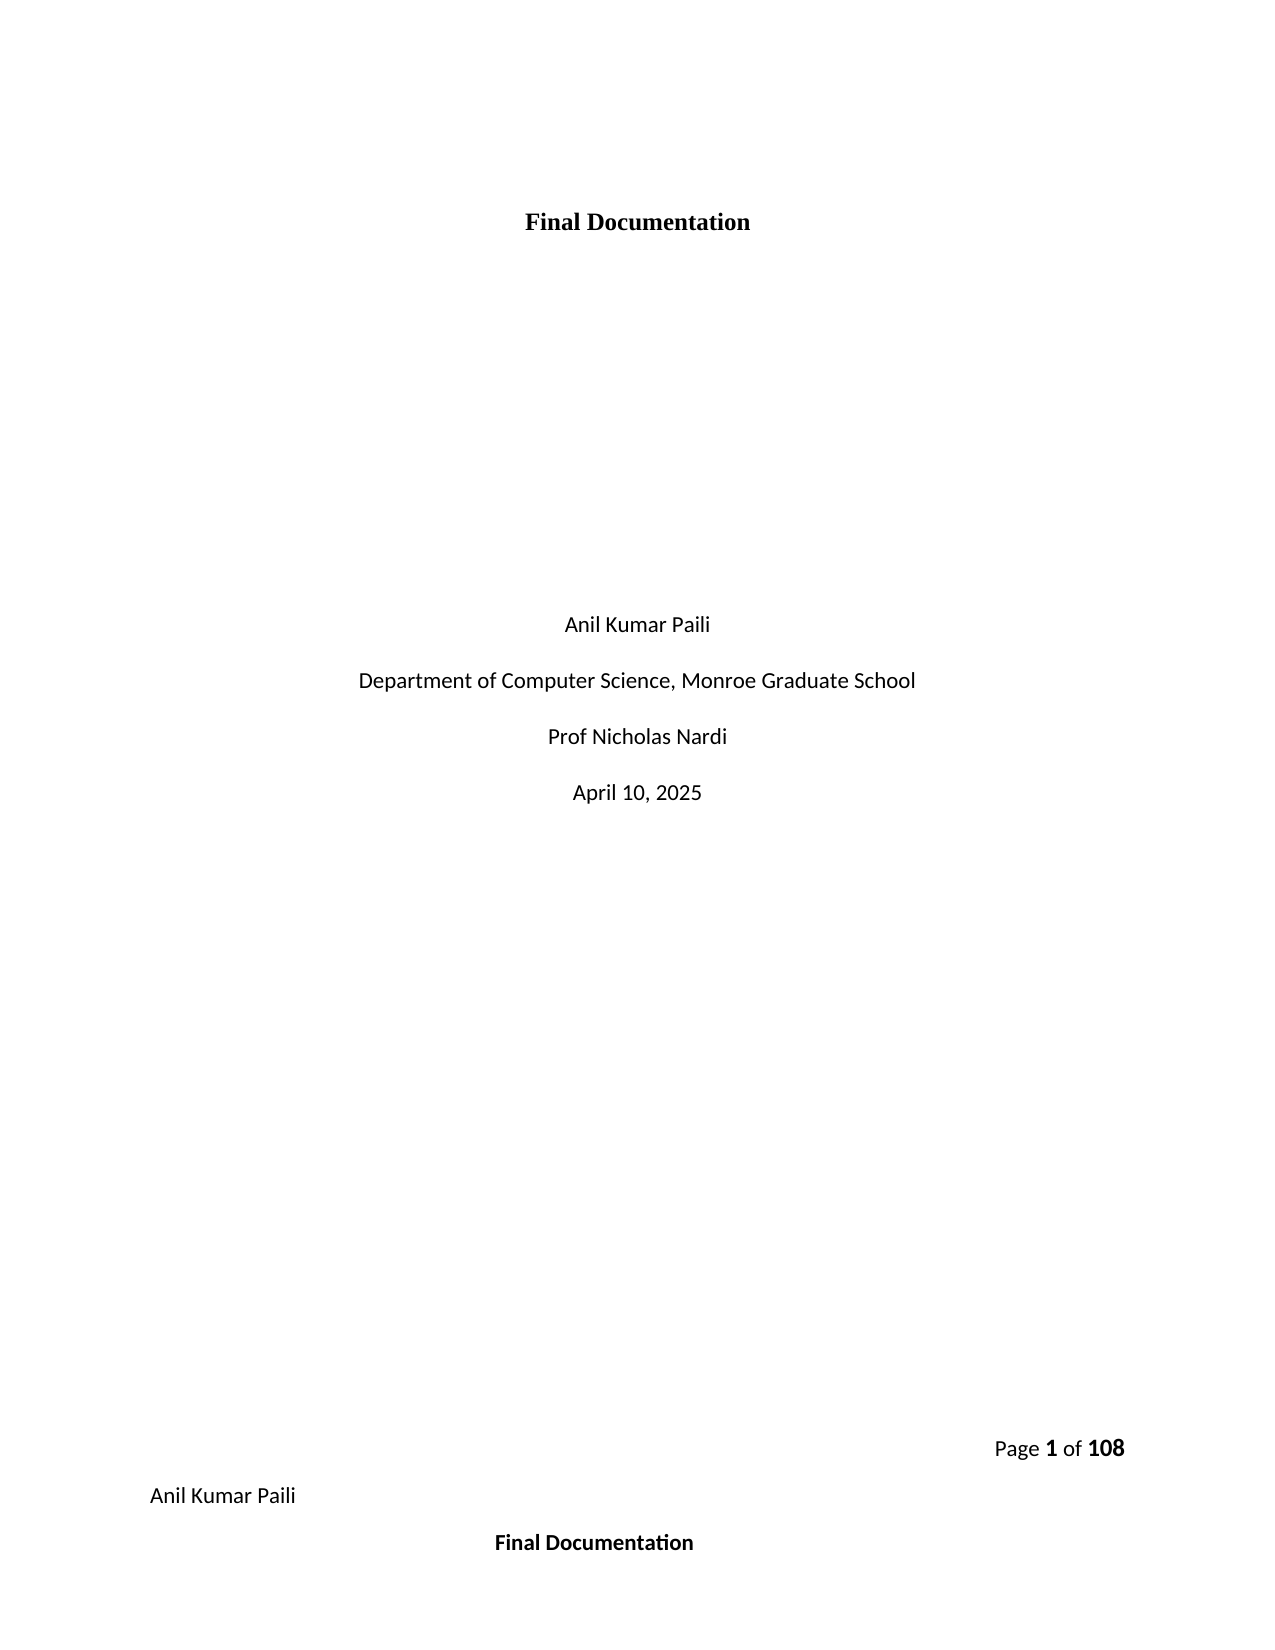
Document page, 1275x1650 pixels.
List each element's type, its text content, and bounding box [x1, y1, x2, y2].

text Department of Computer Science, Monroe Graduate School [150, 666, 1125, 694]
text Prof Nicholas Nardi [150, 722, 1125, 750]
text April 10, 2025 [150, 778, 1125, 806]
text Final Documentation [150, 207, 1125, 236]
text Anil Kumar Paili [150, 610, 1125, 638]
